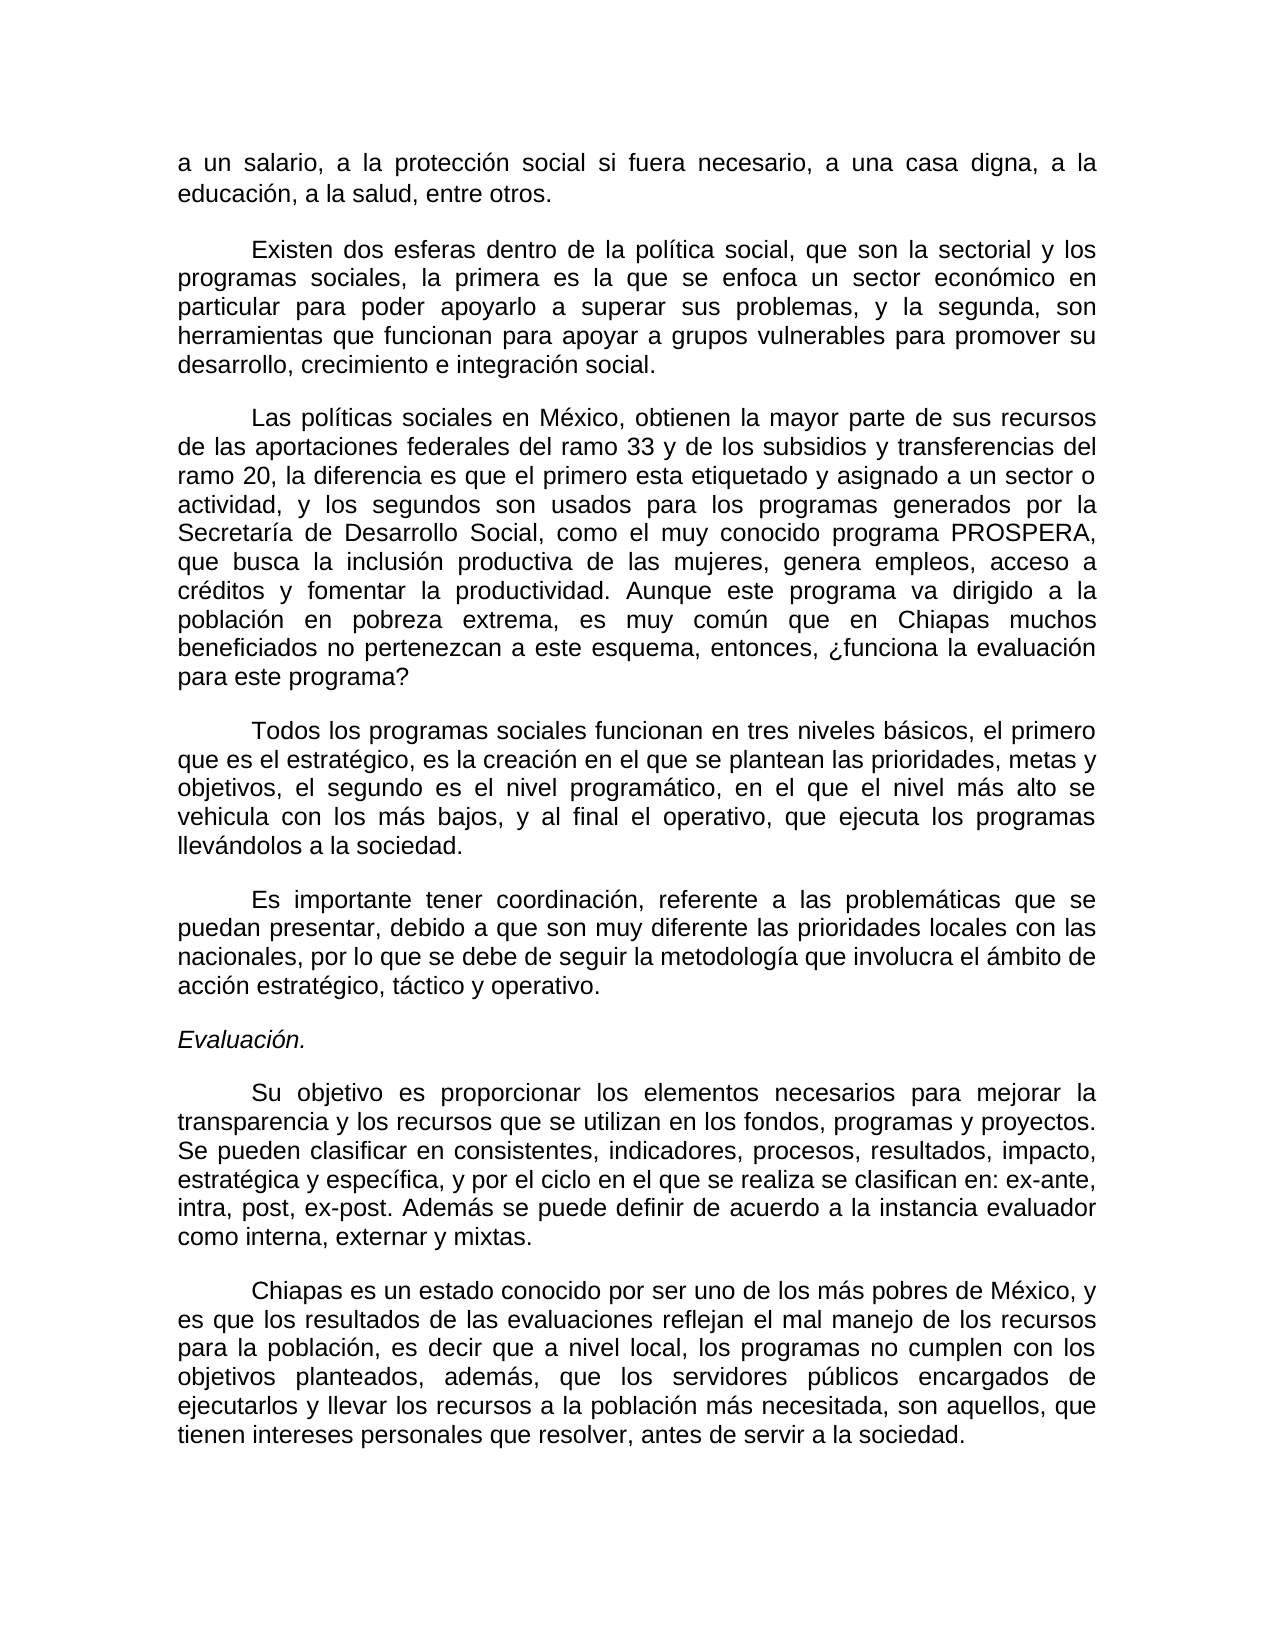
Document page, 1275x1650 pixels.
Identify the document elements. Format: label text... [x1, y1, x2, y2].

text Todos los programas sociales funcionan en tres niveles básicos, el primero que es el estratégico, es la creación en el que se plantean las prioridades, metas y objetivos, el segundo es el nivel programático, en el que el nivel más alto se vehicula con los más bajos, y al final el operativo, que ejecuta los programas llevándolos a la sociedad. [177, 716, 1098, 860]
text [177, 148, 1098, 207]
text Su objetivo es proporcionar los elementos necesarios para mejorar la transparencia y los recursos que se utilizan en los fondos, programas y proyectos. Se pueden clasificar en consistentes, indicadores, procesos, resultados, impacto, estratégica y específica, y por el ciclo en el que se realiza se clasifican en: ex-ante, intra, post, ex-post. Además se puede definir de acuerdo a la instancia evaluador como interna, externar y mixtas. [177, 1078, 1098, 1251]
text Las políticas sociales en México, obtienen la mayor parte de sus recursos de las aportaciones federales del ramo 33 y de los subsidios y transferencias del ramo 20, la diferencia es que el primero esta etiquetado y asignado a un sector o actividad, y los segundos son usados para los programas generados por la Secretaría de Desarrollo Social, como el muy conocido programa PROSPERA, que busca la inclusión productiva de las mujeres, genera empleos, acceso a créditos y fomentar la productividad. Aunque este programa va dirigido a la población en pobreza extrema, es muy común que en Chiapas muchos beneficiados no pertenezcan a este esquema, entonces, ¿funciona la evaluación para este programa? [177, 403, 1098, 691]
text Evaluación. [177, 1025, 1098, 1053]
text Es importante tener coordinación, referente a las problemáticas que se puedan presentar, debido a que son muy diferente las prioridades locales con las nacionales, por lo que se debe de seguir la metodología que involucra el ámbito de acción estratégico, táctico y operativo. [177, 885, 1098, 1000]
text Existen dos esferas dentro de la política social, que son la sectorial y los programas sociales, la primera es la que se enfoca un sector económico en particular para poder apoyarlo a superar sus problemas, y la segunda, son herramientas que funcionan para apoyar a grupos vulnerables para promover su desarrollo, crecimiento e integración social. [177, 235, 1098, 378]
text Chiapas es un estado conocido por ser uno de los más pobres de México, y es que los resultados de las evaluaciones reflejan el mal manejo de los recursos para la población, es decir que a nivel local, los programas no cumplen con los objetivos planteados, además, que los servidores públicos encargados de ejecutarlos y llevar los recursos a la población más necesitada, son aquellos, que tienen intereses personales que resolver, antes de servir a la sociedad. [177, 1276, 1098, 1448]
